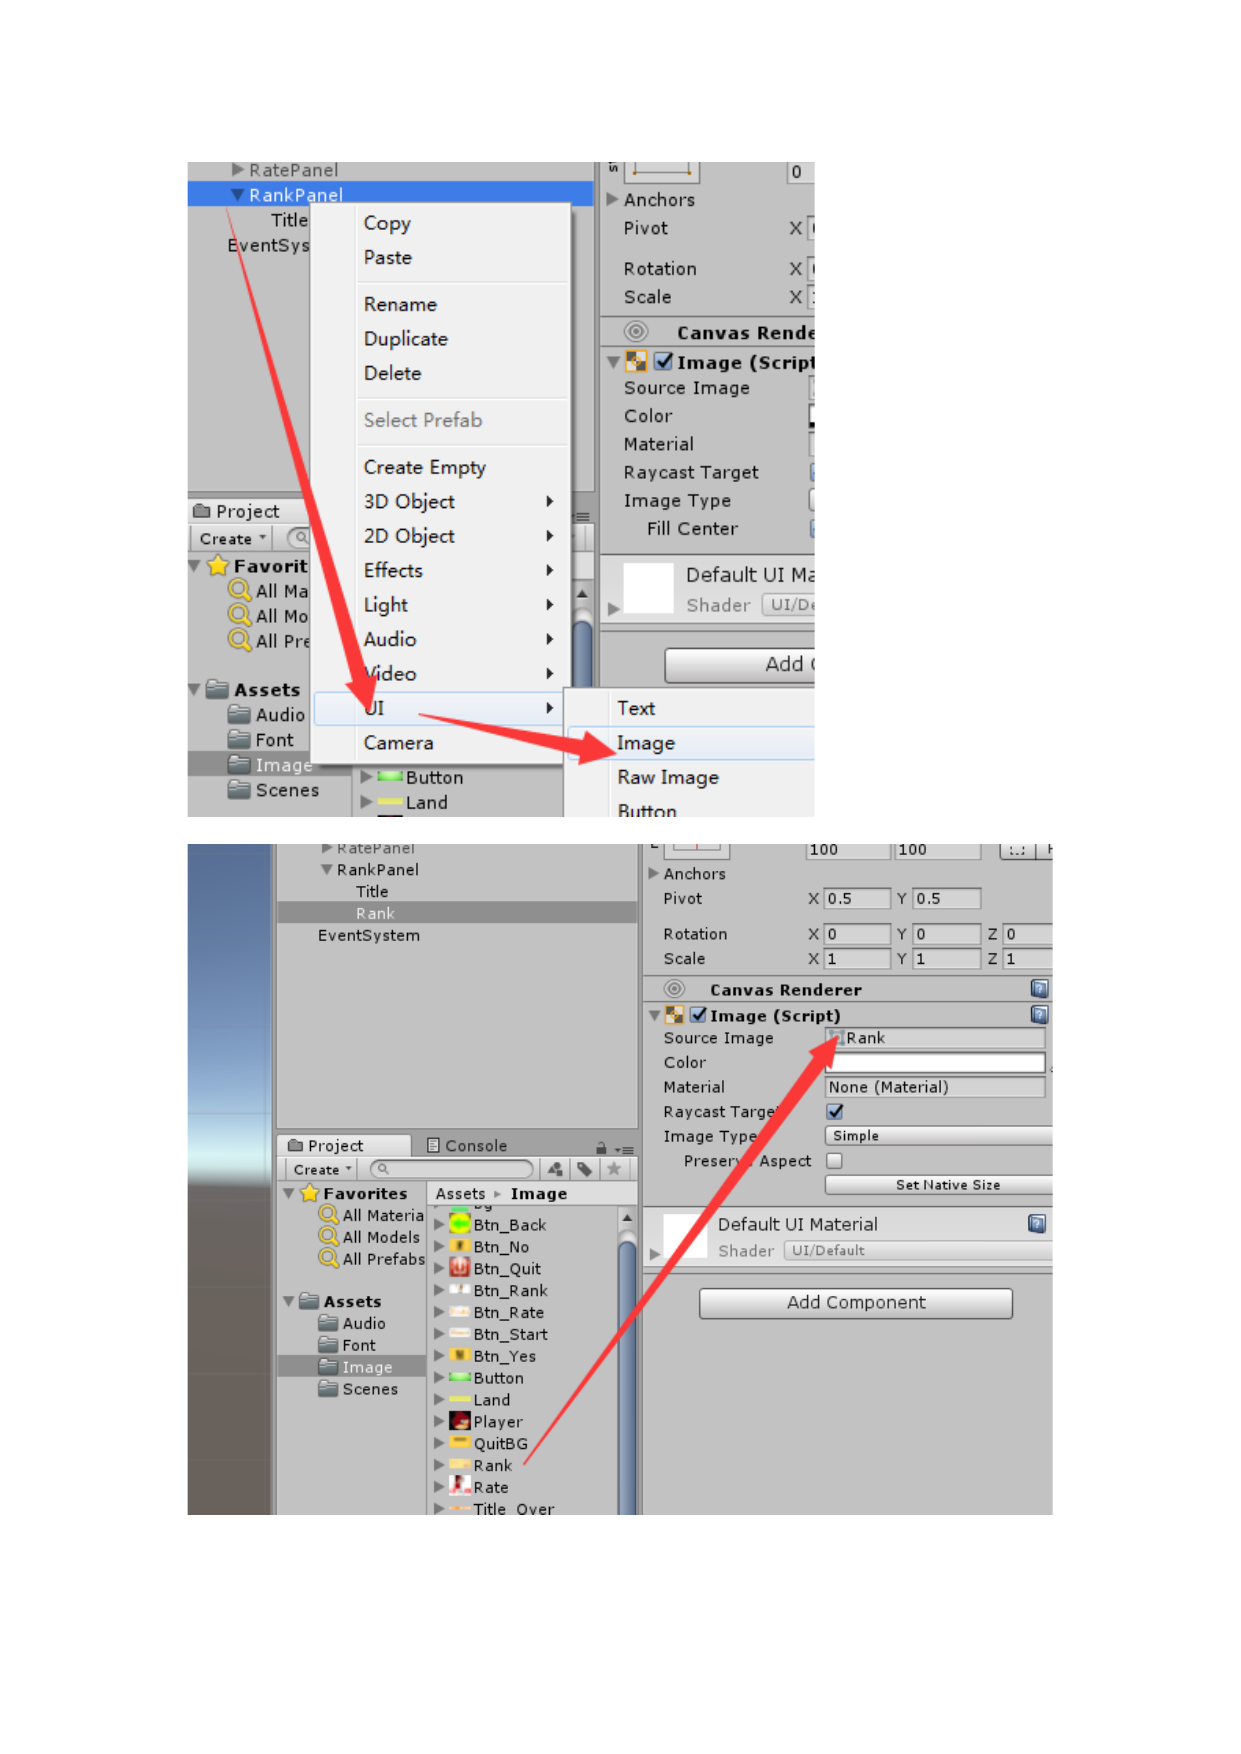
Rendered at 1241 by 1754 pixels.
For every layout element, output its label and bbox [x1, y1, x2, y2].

picture [187, 844, 1053, 1515]
picture [187, 162, 815, 817]
